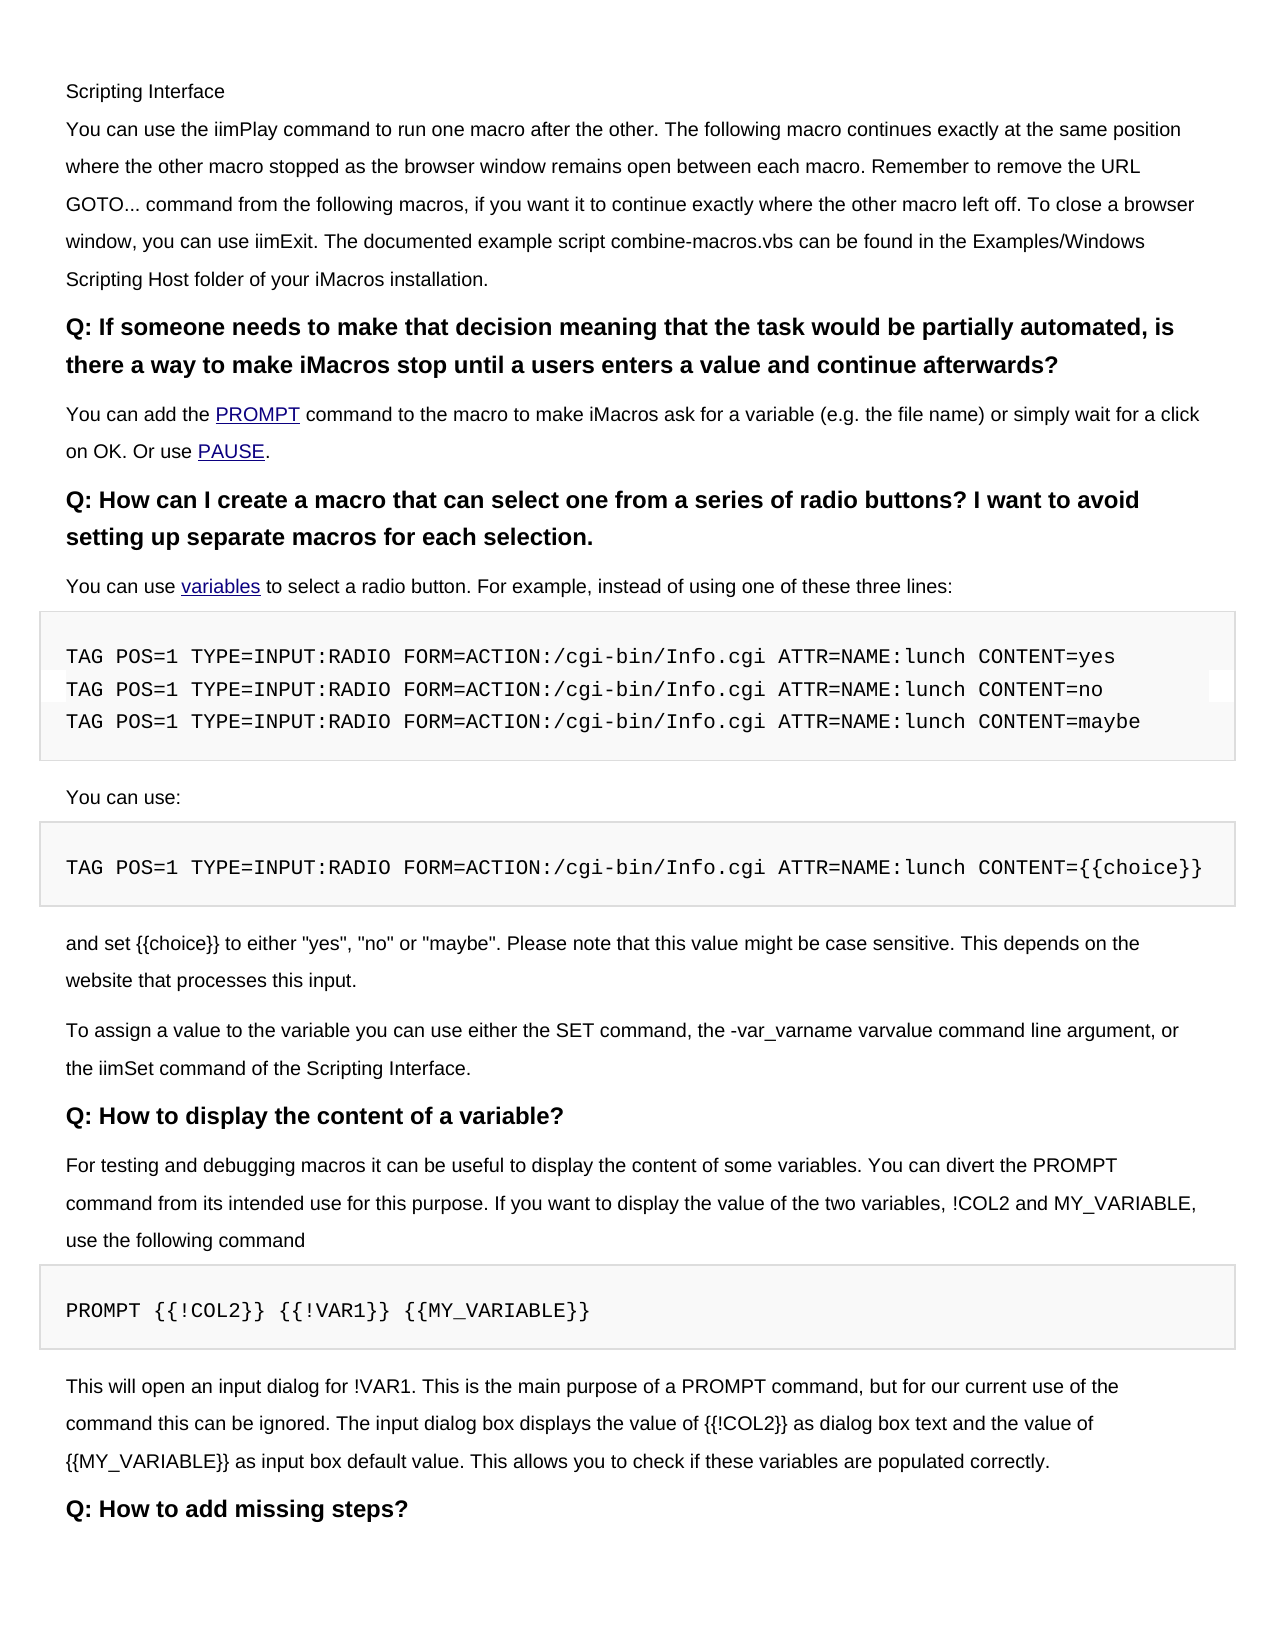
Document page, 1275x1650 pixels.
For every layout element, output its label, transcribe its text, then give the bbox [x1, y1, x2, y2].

text Scripting Interface You can use the iimPlay command to run one macro after the other. The following macro continues exactly at the same position where the other macro stopped as the browser window remains open between each macro. Remember to remove the URL GOTO... command from the following macros, if you want it to continue exactly where the other macro left off. To close a browser window, you can use iimExit. The documented example script combine-macros.vbs can be found in the Examples/Windows Scripting Host folder of your iMacros installation. [66, 66, 1209, 291]
text PROMPT {{!COL2}} {{!VAR1}} {{MY_VARIABLE}} [41, 1266, 1234, 1348]
text Q: If someone needs to make that decision meaning that the task would be partially automated, is there a way to make iMacros stop until a users enters a value and continue afterwards? [66, 303, 1209, 378]
text For testing and debugging macros it can be useful to display the content of some variables. You can divert the PROMPT command from its intended use for this purpose. If you want to display the value of the two variables, !COL2 and MY_VARIABLE, use the following command [66, 1139, 1209, 1252]
text You can use: [66, 771, 1209, 809]
text Q: How can I create a macro that can select one from a series of radio buttons? I want to avoid setting up separate macros for each selection. [66, 476, 1209, 551]
text TAG POS=1 TYPE=INPUT:RADIO FORM=ACTION:/cgi-bin/Info.cgi ATTR=NAME:lunch CONTENT=maybe [41, 676, 1234, 760]
text TAG POS=1 TYPE=INPUT:RADIO FORM=ACTION:/cgi-bin/Info.cgi ATTR=NAME:lunch CONTENT=yes [41, 612, 1234, 670]
text Q: How to add missing steps? [66, 1485, 1209, 1522]
text TAG POS=1 TYPE=INPUT:RADIO FORM=ACTION:/cgi-bin/Info.cgi ATTR=NAME:lunch CONTENT={{choice}} [41, 823, 1234, 905]
text and set {{choice}} to either "yes", "no" or "maybe". Please note that this value might be case sensitive. This depends on the website that processes this input. [66, 917, 1209, 992]
text You can add the PROMPT command to the macro to make iMacros ask for a variable (e.g. the file name) or simply wait for a click on OK. Or use PAUSE. [66, 388, 1209, 463]
text This will open an input dialog for !VAR1. This is the main purpose of a PROMPT command, but for our current use of the command this can be ignored. The input dialog box displays the value of {{!COL2}} as dialog box text and the value of {{MY_VARIABLE}} as input box default value. This allows you to check if these variables are populated correctly. [66, 1360, 1209, 1472]
text Q: How to display the content of a variable? [66, 1092, 1209, 1129]
text You can use variables to select a radio button. For example, instead of using one of these three lines: [66, 561, 1209, 598]
text To assign a value to the variable you can use either the SET command, the -var_varname varvalue command line argument, or the iimSet command of the Scripting Interface. [66, 1004, 1209, 1079]
